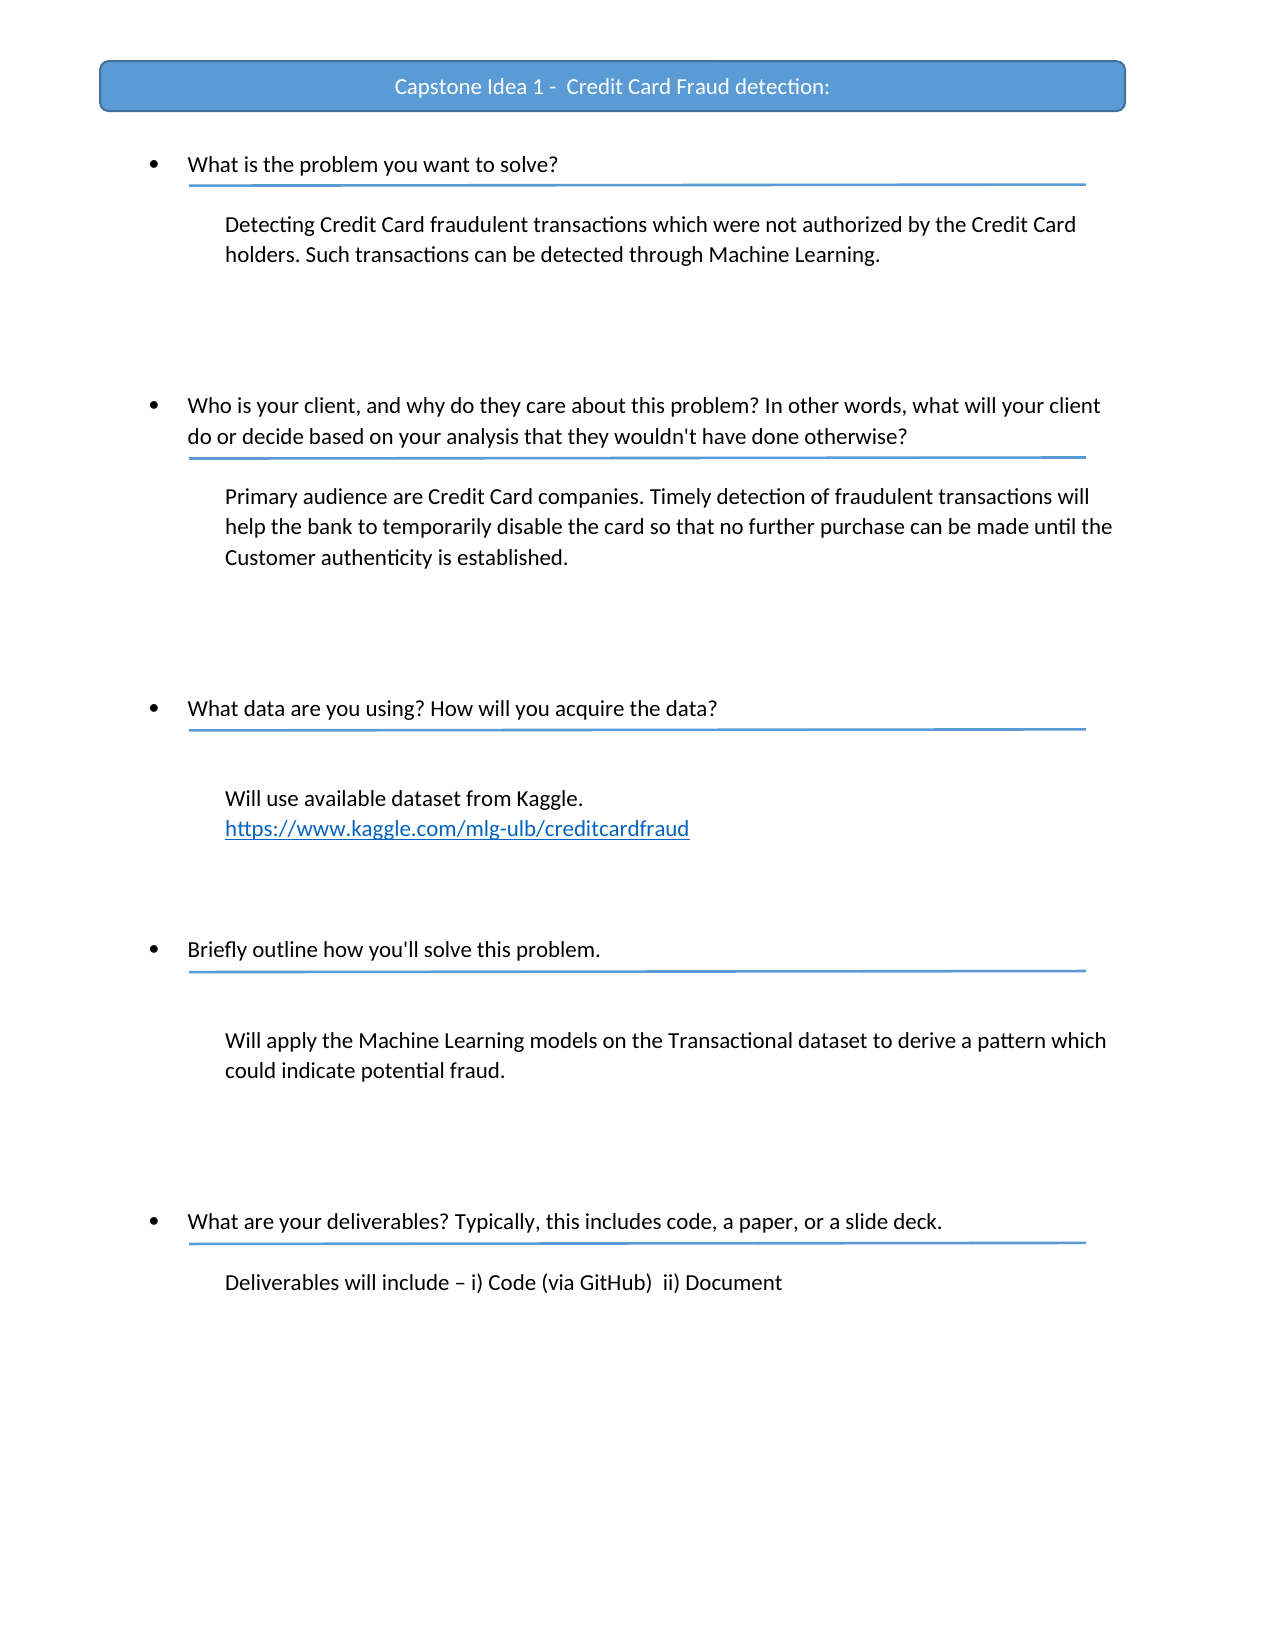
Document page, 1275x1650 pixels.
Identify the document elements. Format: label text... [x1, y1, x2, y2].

list Detecting Credit Card fraudulent transactions which were not authorized by the Credit Card holders. Such transactions can be detected through Machine Learning. [225, 210, 1125, 269]
list Will apply the Machine Learning models on the Transactional dataset to derive a pattern which could indicate potential fraud. [225, 1026, 1125, 1084]
list What is the problem you want to solve? [150, 150, 1125, 178]
list Primary audience are Credit Card companies. Timely detection of fraudulent transactions will help the bank to temporarily disable the card so that no further purchase can be made until the Customer authenticity is established. [225, 482, 1125, 571]
list Who is your client, and why do they care about this problem? In other words, what will your client do or decide based on your analysis that they wouldn't have done otherwise? [150, 392, 1125, 450]
list Briefly outline how you'll solve this problem. [150, 935, 1125, 963]
list What data are you using? How will you acquire the data? [150, 694, 1125, 722]
list https://www.kaggle.com/mlg-ulb/creditcardfraud [225, 814, 1125, 843]
list What are your deliverables? Typically, this includes code, a paper, or a slide deck. [150, 1207, 1125, 1235]
list Deliverables will include – i) Code (via GitHub) ii) Document [225, 1268, 1125, 1296]
list Will use available dataset from Kaggle. [225, 784, 1125, 812]
